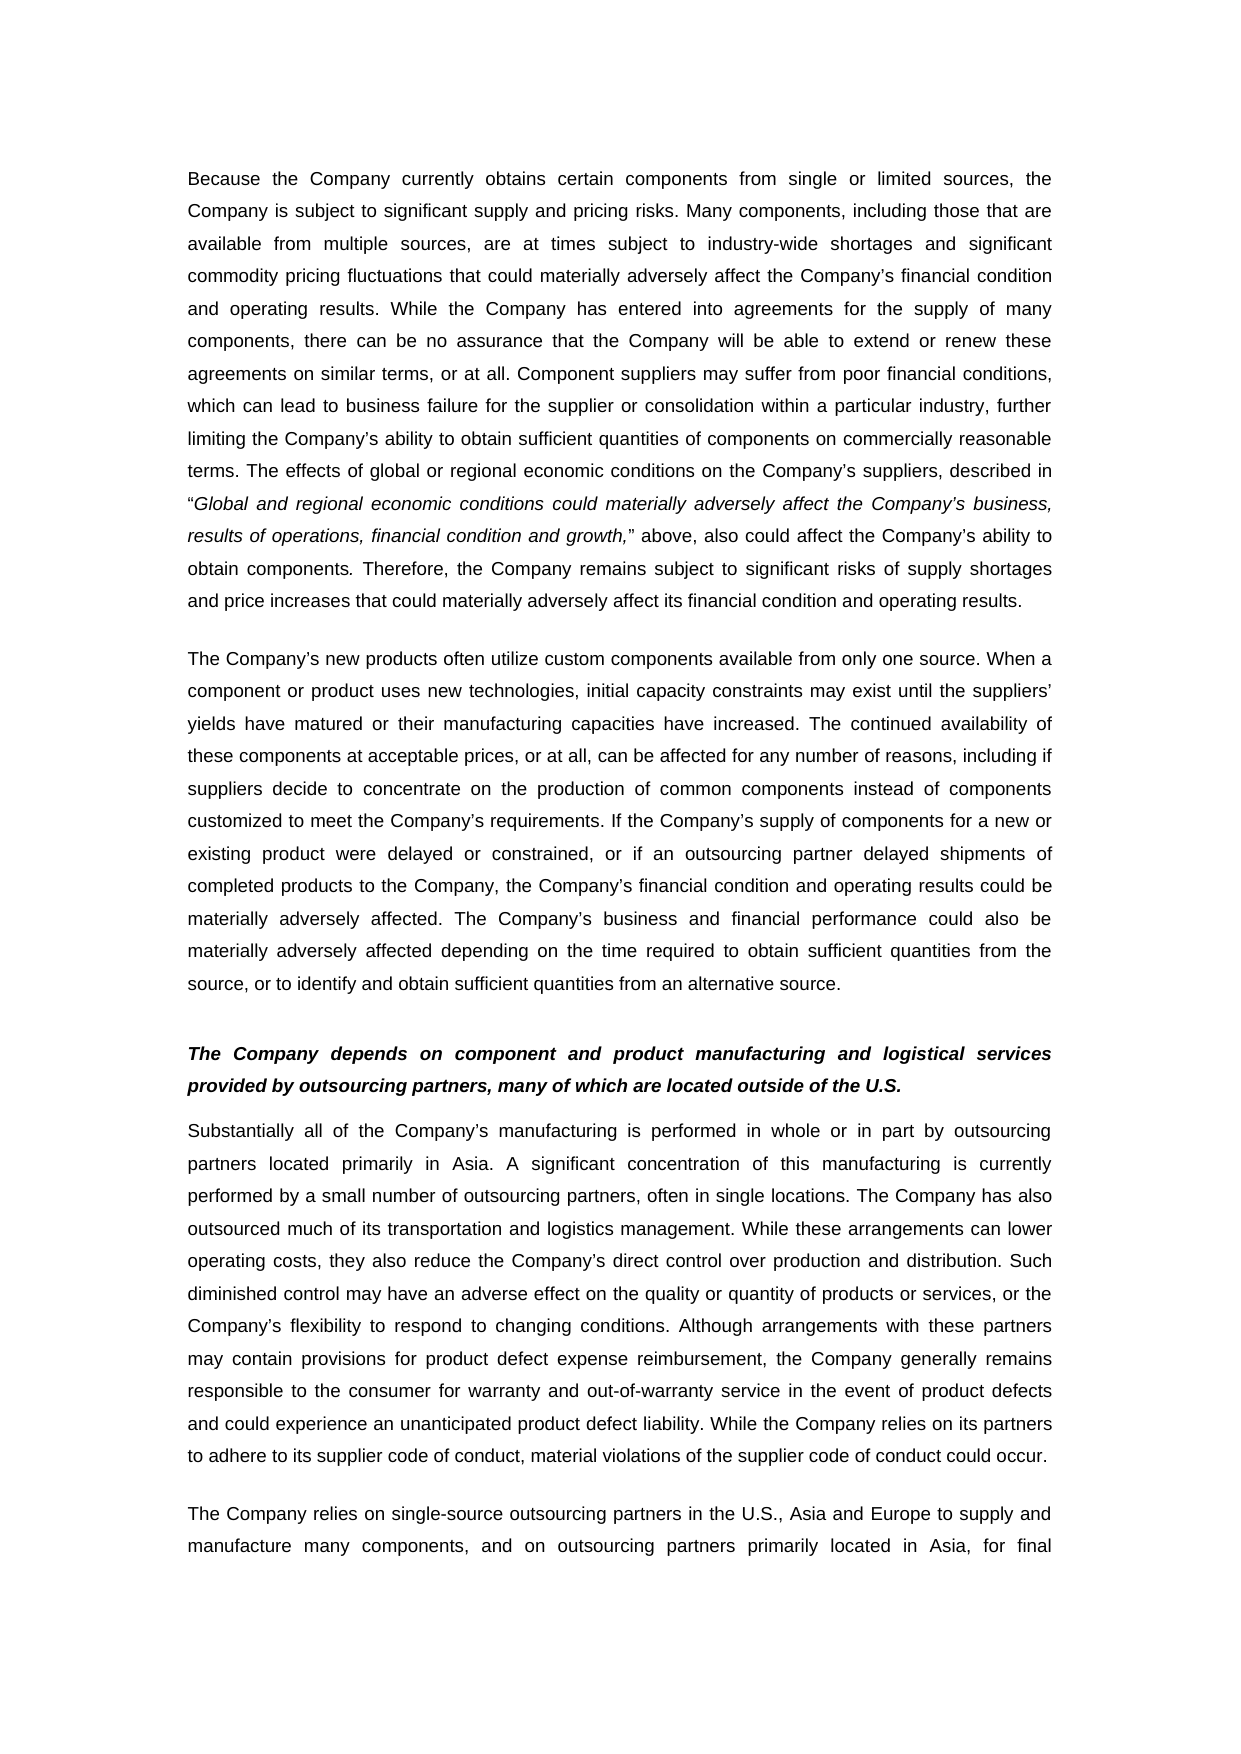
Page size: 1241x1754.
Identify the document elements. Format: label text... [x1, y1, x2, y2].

text Substantially all of the Company’s manufacturing is performed in whole or in part by outsourcing partners located primarily in Asia. A significant concentration of this manufacturing is currently performed by a small number of outsourcing partners, often in single locations. The Company has also outsourced much of its transportation and logistics management. While these arrangements can lower operating costs, they also reduce the Company’s direct control over production and distribution. Such diminished control may have an adverse effect on the quality or quantity of products or services, or the Company’s flexibility to respond to changing conditions. Although arrangements with these partners may contain provisions for product defect expense reimbursement, the Company generally remains responsible to the consumer for warranty and out-of-warranty service in the event of product defects and could experience an unanticipated product defect liability. While the Company relies on its partners to adhere to its supplier code of conduct, material violations of the supplier code of conduct could occur. [187, 1114, 1053, 1472]
text Because the Company currently obtains certain components from single or limited sources, the Company is subject to significant supply and pricing risks. Many components, including those that are available from multiple sources, are at times subject to industry-wide shortages and significant commodity pricing fluctuations that could materially adversely affect the Company’s financial condition and operating results. While the Company has entered into agreements for the supply of many components, there can be no assurance that the Company will be able to extend or renew these agreements on similar terms, or at all. Component suppliers may suffer from poor financial conditions, which can lead to business failure for the supplier or consolidation within a particular industry, further limiting the Company’s ability to obtain sufficient quantities of components on commercially reasonable terms. The effects of global or regional economic conditions on the Company’s suppliers, described in “Global and regional economic conditions could materially adversely affect the Company’s business, results of operations, financial condition and growth,” above, also could affect the Company’s ability to obtain components. Therefore, the Company remains subject to significant risks of supply shortages and price increases that could materially adversely affect its financial condition and operating results. [187, 162, 1053, 617]
text The Company depends on component and product manufacturing and logistical services provided by outsourcing partners, many of which are located outside of the U.S. [187, 1037, 1053, 1102]
text The Company’s new products often utilize custom components available from only one source. When a component or product uses new technologies, initial capacity constraints may exist until the suppliers’ yields have matured or their manufacturing capacities have increased. The continued availability of these components at acceptable prices, or at all, can be affected for any number of reasons, including if suppliers decide to concentrate on the production of common components instead of components customized to meet the Company’s requirements. If the Company’s supply of components for a new or existing product were delayed or constrained, or if an outsourcing partner delayed shipments of completed products to the Company, the Company’s financial condition and operating results could be materially adversely affected. The Company’s business and financial performance could also be materially adversely affected depending on the time required to obtain sufficient quantities from the source, or to identify and obtain sufficient quantities from an alternative source. [187, 642, 1053, 999]
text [187, 1497, 1053, 1562]
